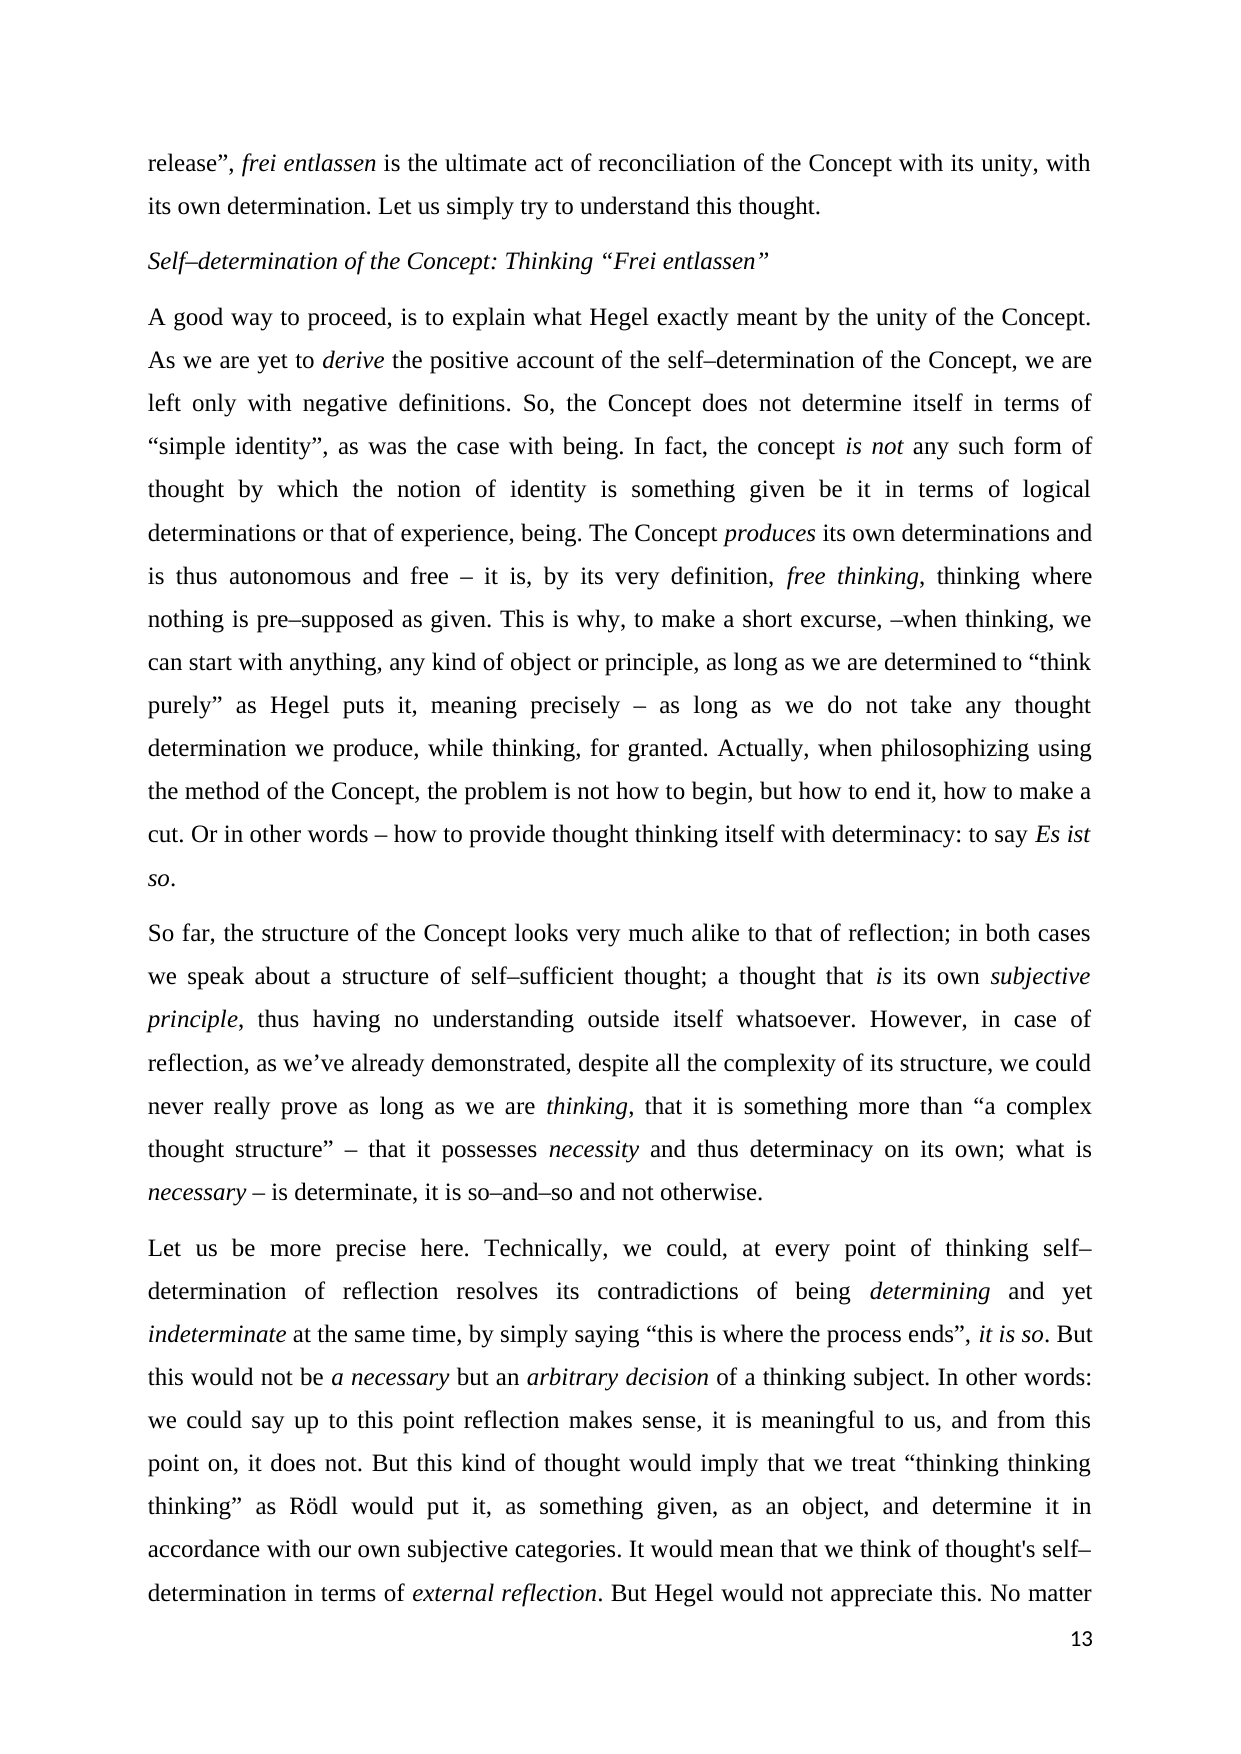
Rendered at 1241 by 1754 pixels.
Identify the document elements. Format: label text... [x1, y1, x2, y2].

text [148, 1233, 1093, 1606]
text So far, the structure of the Concept looks very much alike to that of reflection; in both cases we speak about a structure of self–sufficient thought; a thought that is its own subjective principle, thus having no understanding outside itself whatsoever. However, in case of reflection, as we’ve already demonstrated, despite all the complexity of its structure, we could never really prove as long as we are thinking, that it is something more than “a complex thought structure” – that it possesses necessity and thus determinacy on its own; what is necessary – is determinate, it is so–and–so and not otherwise. [148, 918, 1093, 1206]
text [148, 148, 1093, 219]
text A good way to proceed, is to explain what Hegel exactly meant by the unity of the Concept. As we are yet to derive the positive account of the self–determination of the Concept, we are left only with negative definitions. So, the Concept does not determine itself in terms of “simple identity”, as was the case with being. In fact, the concept is not any such form of thought by which the notion of identity is something given be it in terms of logical determinations or that of experience, being. The Concept produces its own determinations and is thus autonomous and free – it is, by its very definition, free thinking, thinking where nothing is pre–supposed as given. This is why, to make a short excurse, –when thinking, we can start with anything, any kind of object or principle, as long as we are determined to “think purely” as Hegel puts it, meaning precisely – as long as we do not take any thought determination we produce, while thinking, for granted. Actually, when philosophizing using the method of the Concept, the problem is not how to begin, but how to end it, how to make a cut. Or in other words – how to provide thought thinking itself with determinacy: to say Es ist so. [148, 302, 1093, 891]
text Self–determination of the Concept: Thinking “Frei entlassen” [148, 246, 1093, 275]
